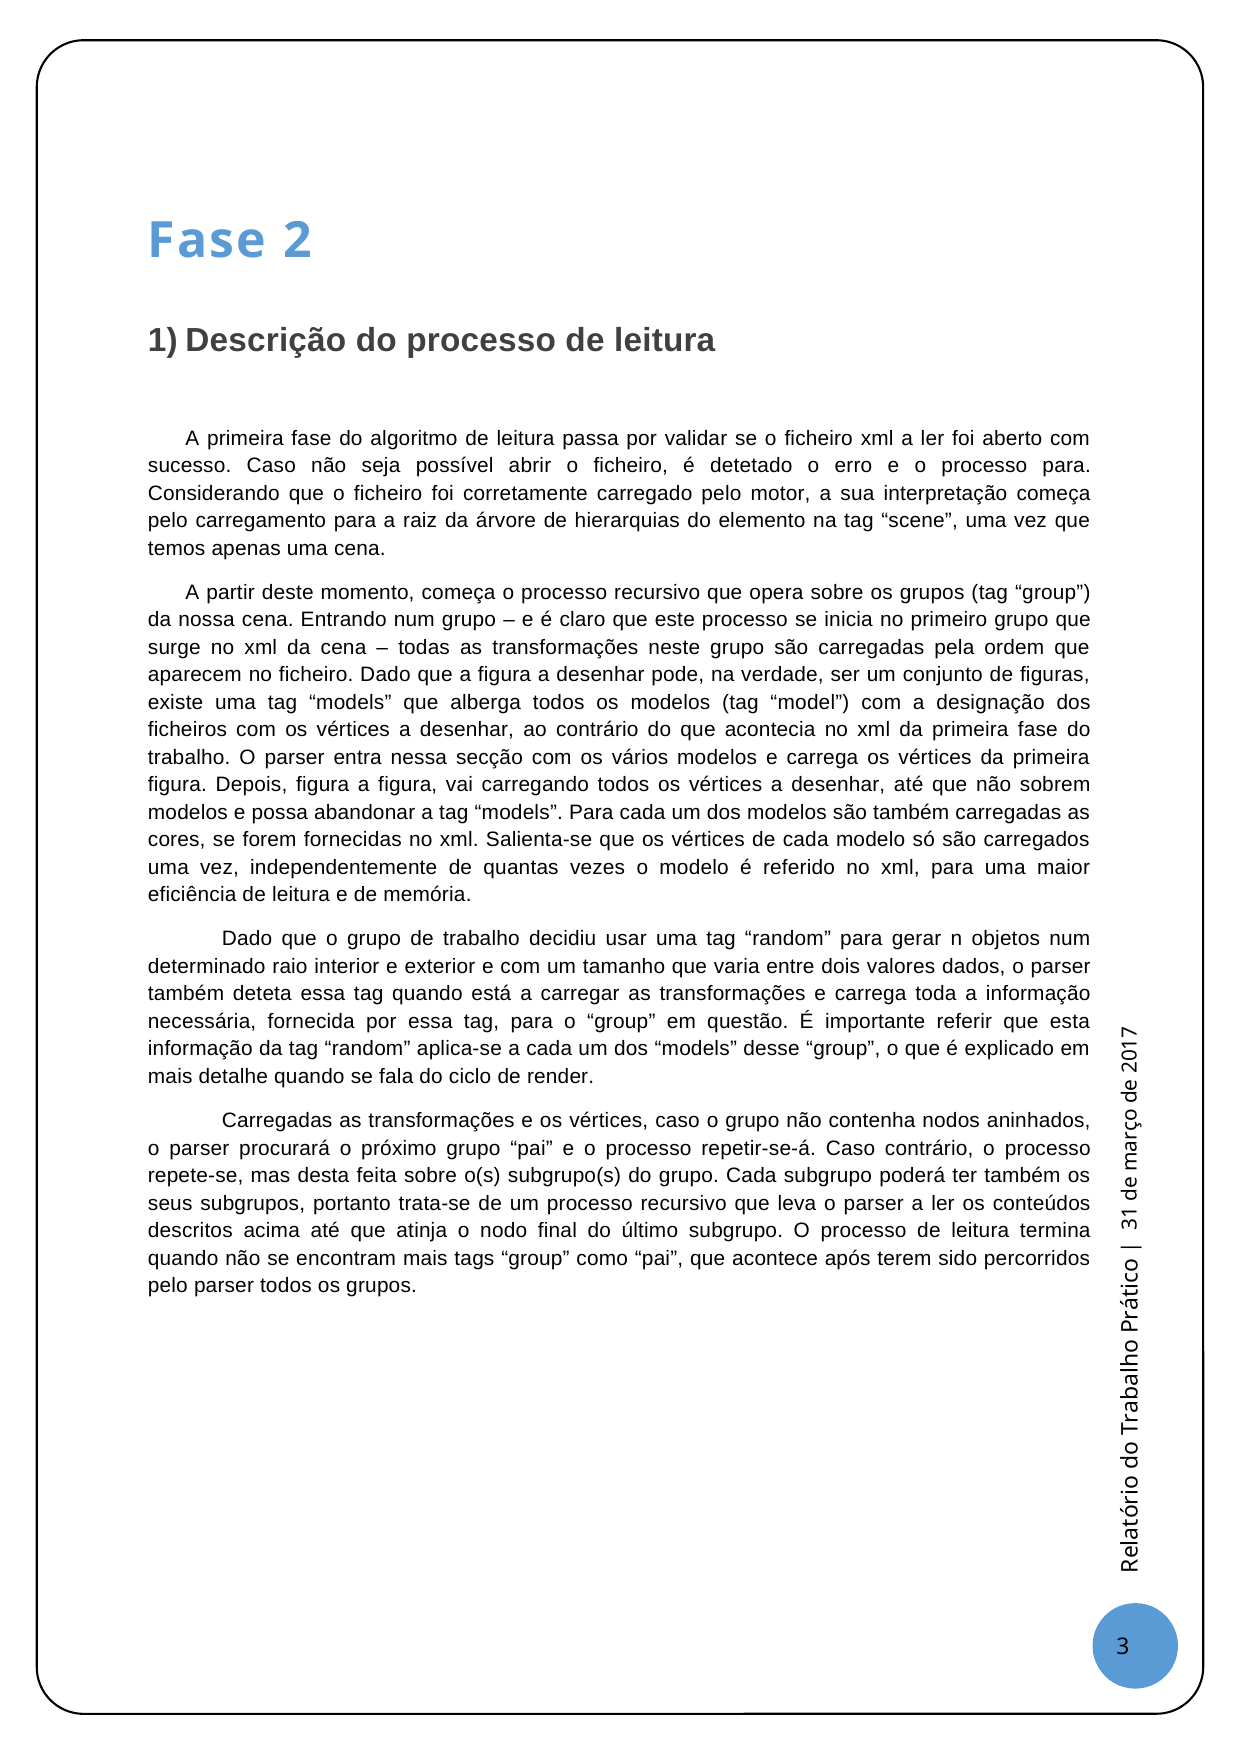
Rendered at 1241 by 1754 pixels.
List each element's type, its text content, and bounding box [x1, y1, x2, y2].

subtitle Fase 2 [148, 204, 1092, 272]
text Carregadas as transformações e os vértices, caso o grupo não contenha nodos aninhados, o parser procurará o próximo grupo “pai” e o processo repetir-se-á. Caso contrário, o processo repete-se, mas desta feita sobre o(s) subgrupo(s) do grupo. Cada subgrupo poderá ter também os seus subgrupos, portanto trata-se de um processo recursivo que leva o parser a ler os conteúdos descritos acima até que atinja o nodo final do último subgrupo. O processo de leitura termina quando não se encontram mais tags “group” como “pai”, que acontece após terem sido percorridos pelo parser todos os grupos. [148, 1108, 1092, 1297]
text A primeira fase do algoritmo de leitura passa por validar se o ficheiro xml a ler foi aberto com sucesso. Caso não seja possível abrir o ficheiro, é detetado o erro e o processo para. Considerando que o ficheiro foi corretamente carregado pelo motor, a sua interpretação começa pelo carregamento para a raiz da árvore de hierarquias do elemento na tag “scene”, uma vez que temos apenas uma cena. [148, 425, 1092, 559]
list Descrição do processo de leitura [148, 320, 1092, 359]
text A partir deste momento, começa o processo recursivo que opera sobre os grupos (tag “group”) da nossa cena. Entrando num grupo – e é claro que este processo se inicia no primeiro grupo que surge no xml da cena – todas as transformações neste grupo são carregadas pela ordem que aparecem no ficheiro. Dado que a figura a desenhar pode, na verdade, ser um conjunto de figuras, existe uma tag “models” que alberga todos os modelos (tag “model”) com a designação dos ficheiros com os vértices a desenhar, ao contrário do que acontecia no xml da primeira fase do trabalho. O parser entra nessa secção com os vários modelos e carrega os vértices da primeira figura. Depois, figura a figura, vai carregando todos os vértices a desenhar, até que não sobrem modelos e possa abandonar a tag “models”. Para cada um dos modelos são também carregadas as cores, se forem fornecidas no xml. Salienta-se que os vértices de cada modelo só são carregados uma vez, independentemente de quantas vezes o modelo é referido no xml, para uma maior eficiência de leitura e de memória. [148, 579, 1092, 906]
text Dado que o grupo de trabalho decidiu usar uma tag “random” para gerar n objetos num determinado raio interior e exterior e com um tamanho que varia entre dois valores dados, o parser também deteta essa tag quando está a carregar as transformações e carrega toda a informação necessária, fornecida por essa tag, para o “group” em questão. É importante referir que esta informação da tag “random” aplica-se a cada um dos “models” desse “group”, o que é explicado em mais detalhe quando se fala do ciclo de render. [148, 926, 1092, 1088]
